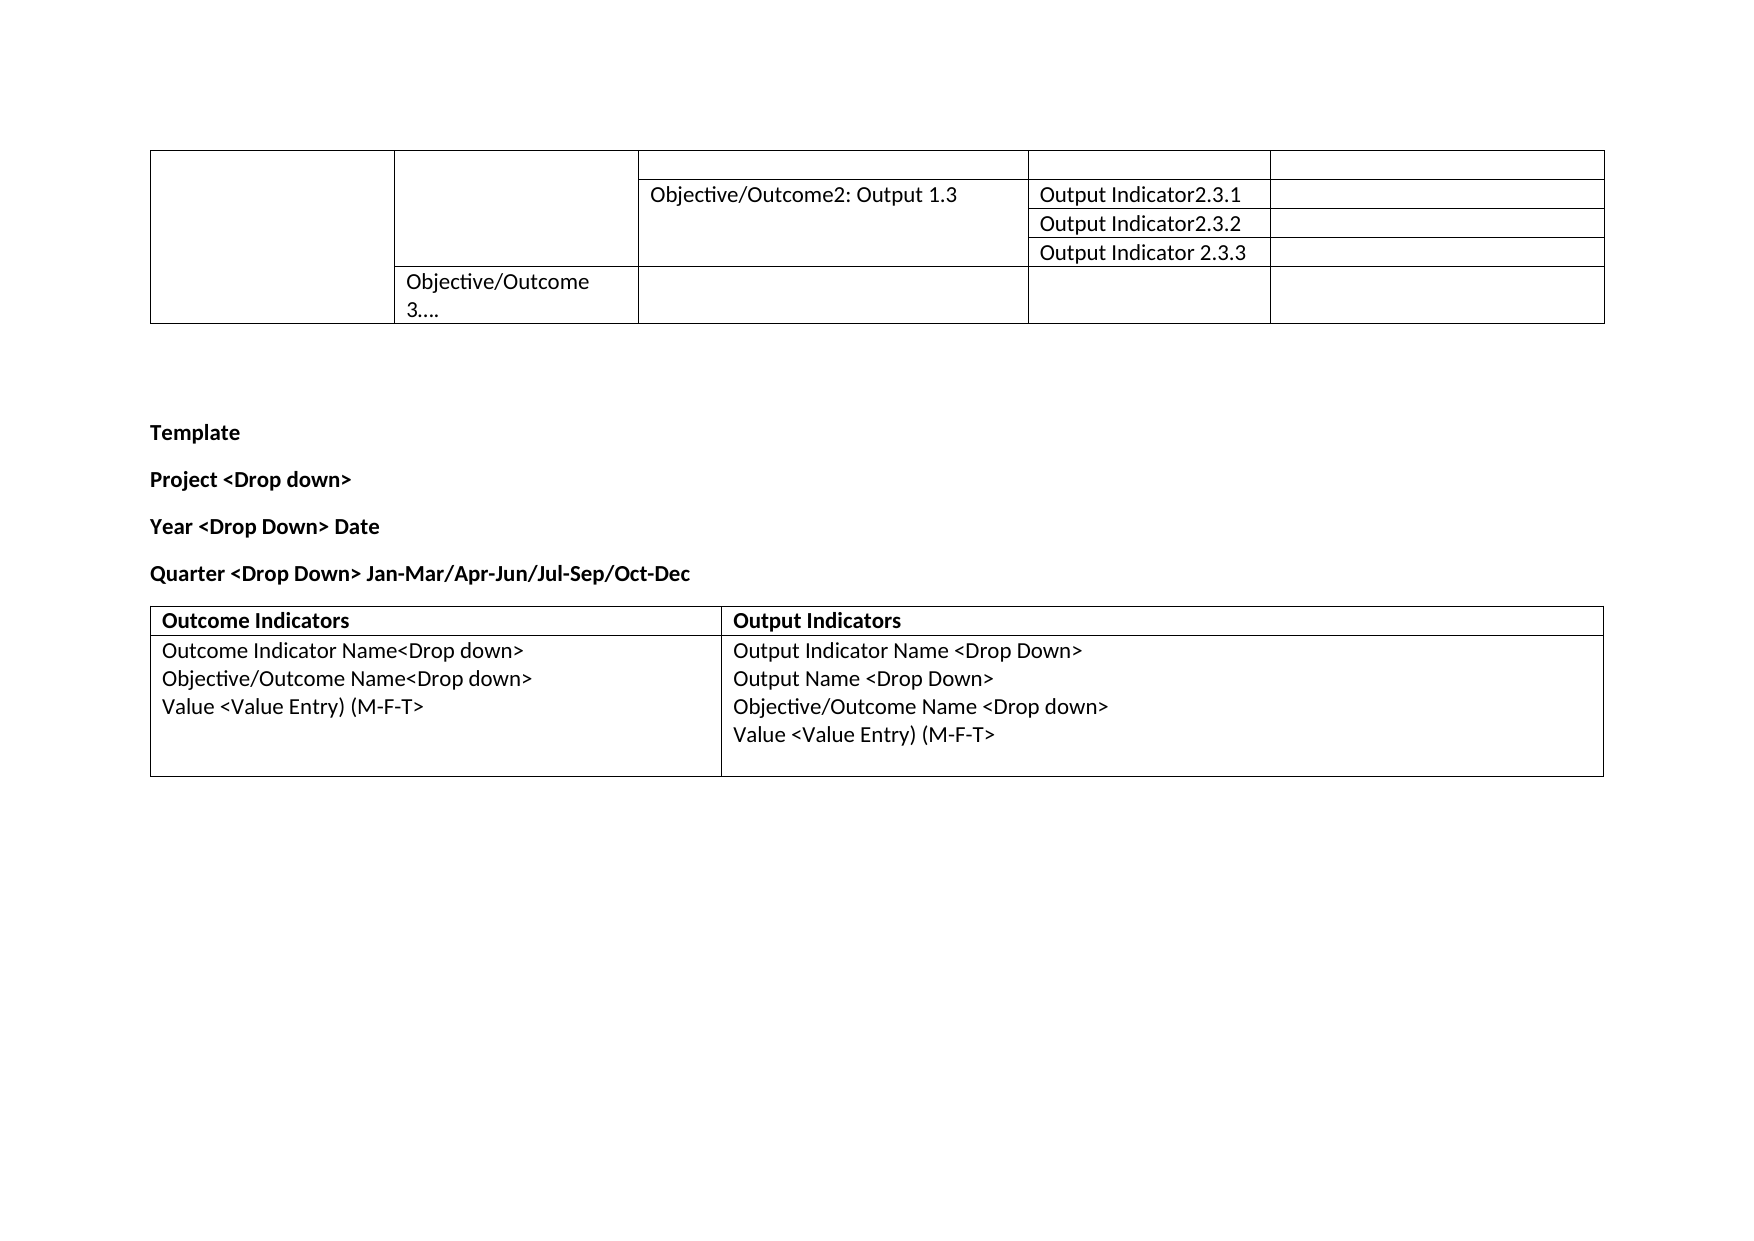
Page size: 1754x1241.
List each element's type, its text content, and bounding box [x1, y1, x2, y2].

table_header Outcome Indicators [151, 607, 721, 635]
table_cell [1271, 180, 1604, 208]
table_cell Objective/Outcome2: Output 1.3 [639, 180, 1028, 266]
table_cell Output Indicator2.3.1 [1029, 180, 1270, 208]
table_cell Objective/Outcome 3…. [395, 267, 638, 323]
table_cell [1029, 267, 1270, 323]
table_cell Outcome Indicator Name<Drop down> Objective/Outcome Name<Drop down> Value <Value Entry) (M-F-T> [151, 636, 721, 776]
table_cell [639, 267, 1028, 323]
table_cell [639, 151, 1028, 179]
table_header Output Indicators [722, 607, 1603, 635]
text Quarter <Drop Down> Jan-Mar/Apr-Jun/Jul-Sep/Oct-Dec [150, 559, 1604, 587]
text Project <Drop down> [150, 465, 1604, 493]
text Template [150, 418, 1604, 446]
table_cell [1271, 209, 1604, 237]
table_cell [1029, 151, 1270, 179]
table_cell [1271, 151, 1604, 179]
table_cell Output Indicator Name <Drop Down> Output Name <Drop Down> Objective/Outcome Name <Drop down> Value <Value Entry) (M-F-T> [722, 636, 1603, 776]
table_cell Output Indicator2.3.2 [1029, 209, 1270, 237]
text Year <Drop Down> Date [150, 512, 1604, 540]
table_cell [1271, 238, 1604, 266]
table_cell [1271, 267, 1604, 323]
table_cell Output Indicator 2.3.3 [1029, 238, 1270, 266]
